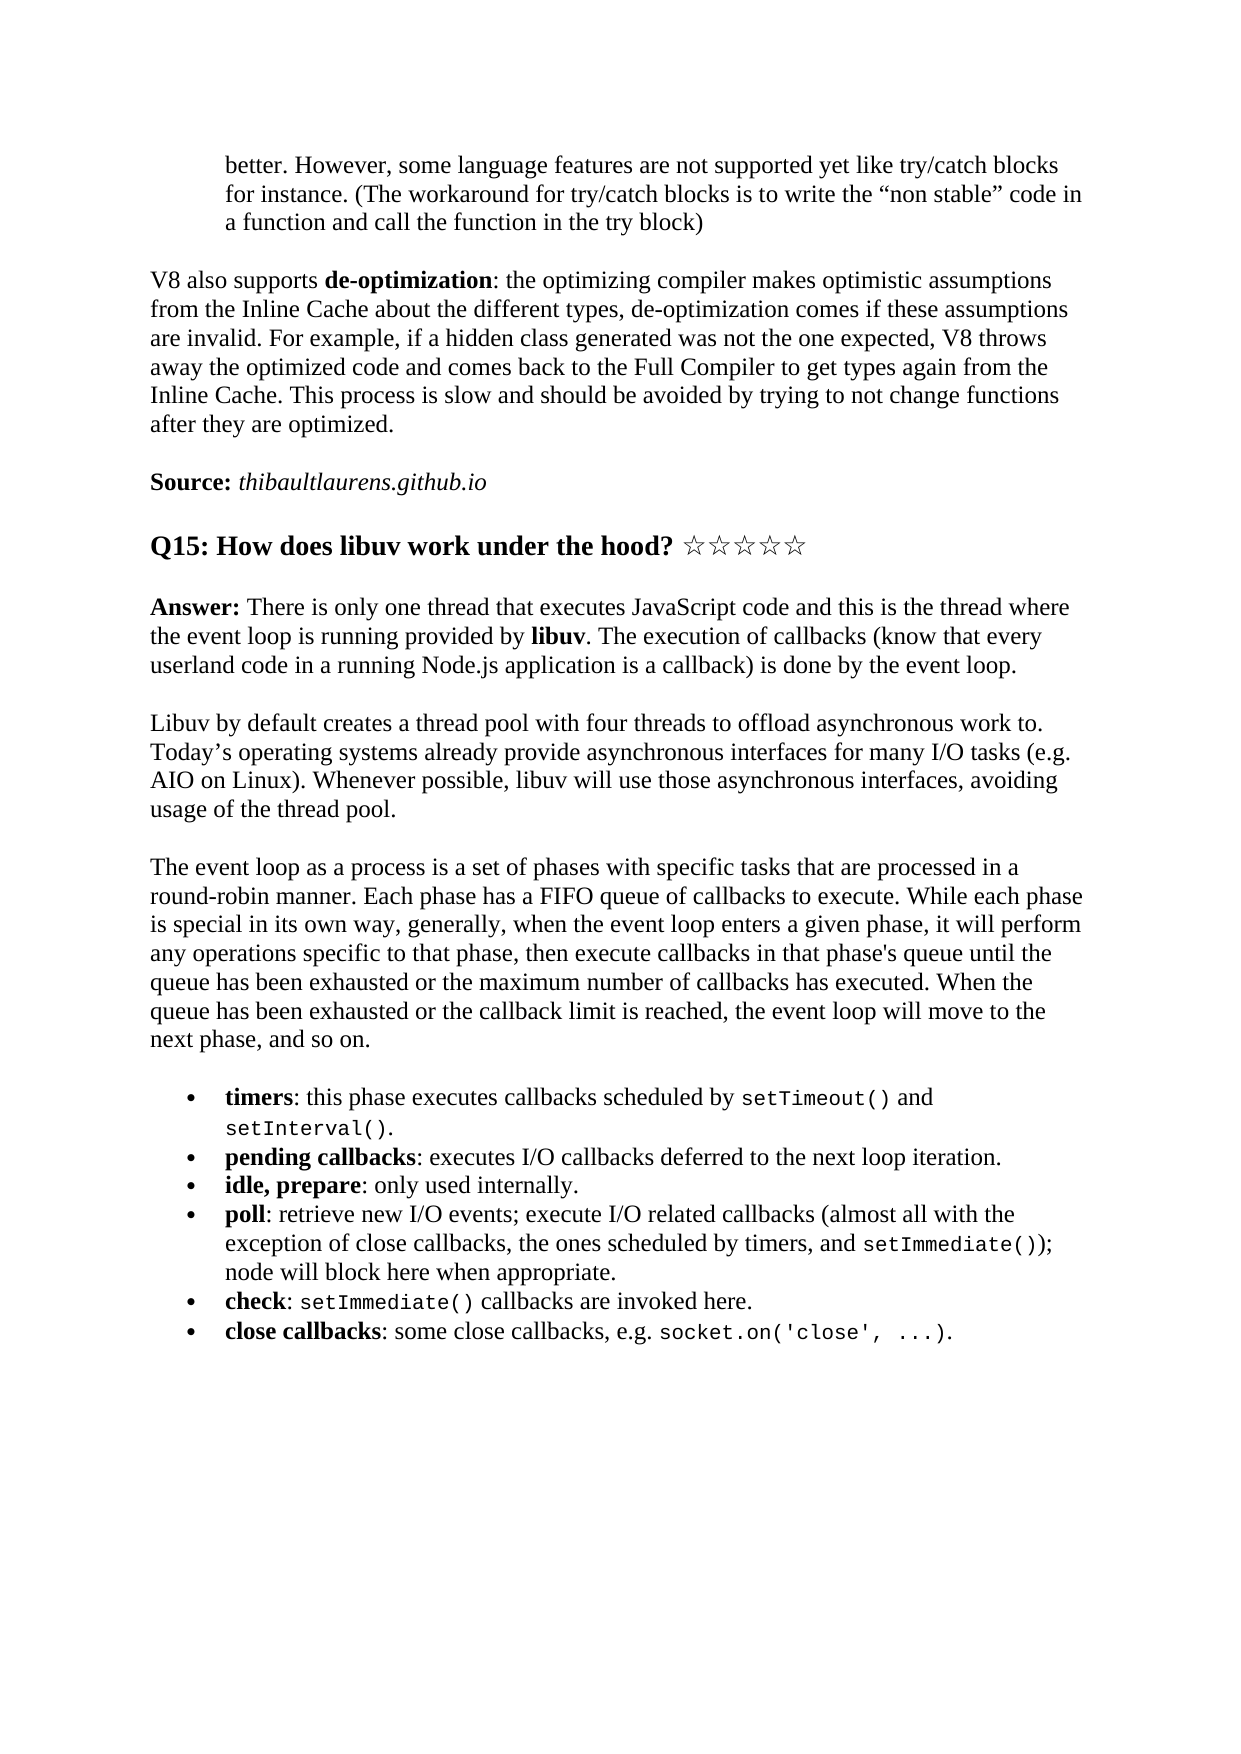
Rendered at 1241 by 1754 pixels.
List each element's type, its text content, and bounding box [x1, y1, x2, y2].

list close callbacks: some close callbacks, e.g. socket.on('close', ...). [187, 1316, 1090, 1345]
list poll: retrieve new I/O events; execute I/O related callbacks (almost all with the exception of close callbacks, the ones scheduled by timers, and setImmediate()); node will block here when appropriate. [187, 1199, 1090, 1286]
list pending callbacks: executes I/O callbacks deferred to the next loop iteration. [187, 1142, 1090, 1170]
text Source: thibaultlaurens.github.io [150, 467, 1090, 496]
list check: setImmediate() callbacks are invoked here. [187, 1286, 1090, 1316]
list timers: this phase executes callbacks scheduled by setTimeout() and setInterval(). [187, 1082, 1090, 1142]
text Libuv by default creates a thread pool with four threads to offload asynchronous work to. Today’s operating systems already provide asynchronous interfaces for many I/O tasks (e.g. AIO on Linux). Whenever possible, libuv will use those asynchronous interfaces, avoiding usage of the thread pool. [150, 708, 1090, 823]
text Answer: There is only one thread that executes JavaScript code and this is the thread where the event loop is running provided by libuv. The execution of callbacks (know that every userland code in a running Node.js application is a callback) is done by the event loop. [150, 592, 1090, 679]
text The event loop as a process is a set of phases with specific tasks that are processed in a round-robin manner. Each phase has a FIFO queue of callbacks to execute. While each phase is special in its own way, generally, when the event loop enters a given phase, it will perform any operations specific to that phase, then execute callbacks in that phase's queue until the queue has been exhausted or the maximum number of callbacks has executed. When the queue has been exhausted or the callback limit is reached, the event loop will move to the next phase, and so on. [150, 852, 1090, 1053]
list idle, prepare: only used internally. [187, 1170, 1090, 1199]
text Q15: How does libuv work under the hood? ☆☆☆☆☆ [150, 525, 1090, 563]
text V8 also supports de-optimization: the optimizing compiler makes optimistic assumptions from the Inline Cache about the different types, de-optimization comes if these assumptions are invalid. For example, if a hidden class generated was not the one expected, V8 throws away the optimized code and comes back to the Full Compiler to get types again from the Inline Cache. This process is slow and should be avoided by trying to not change functions after they are optimized. [150, 265, 1090, 438]
